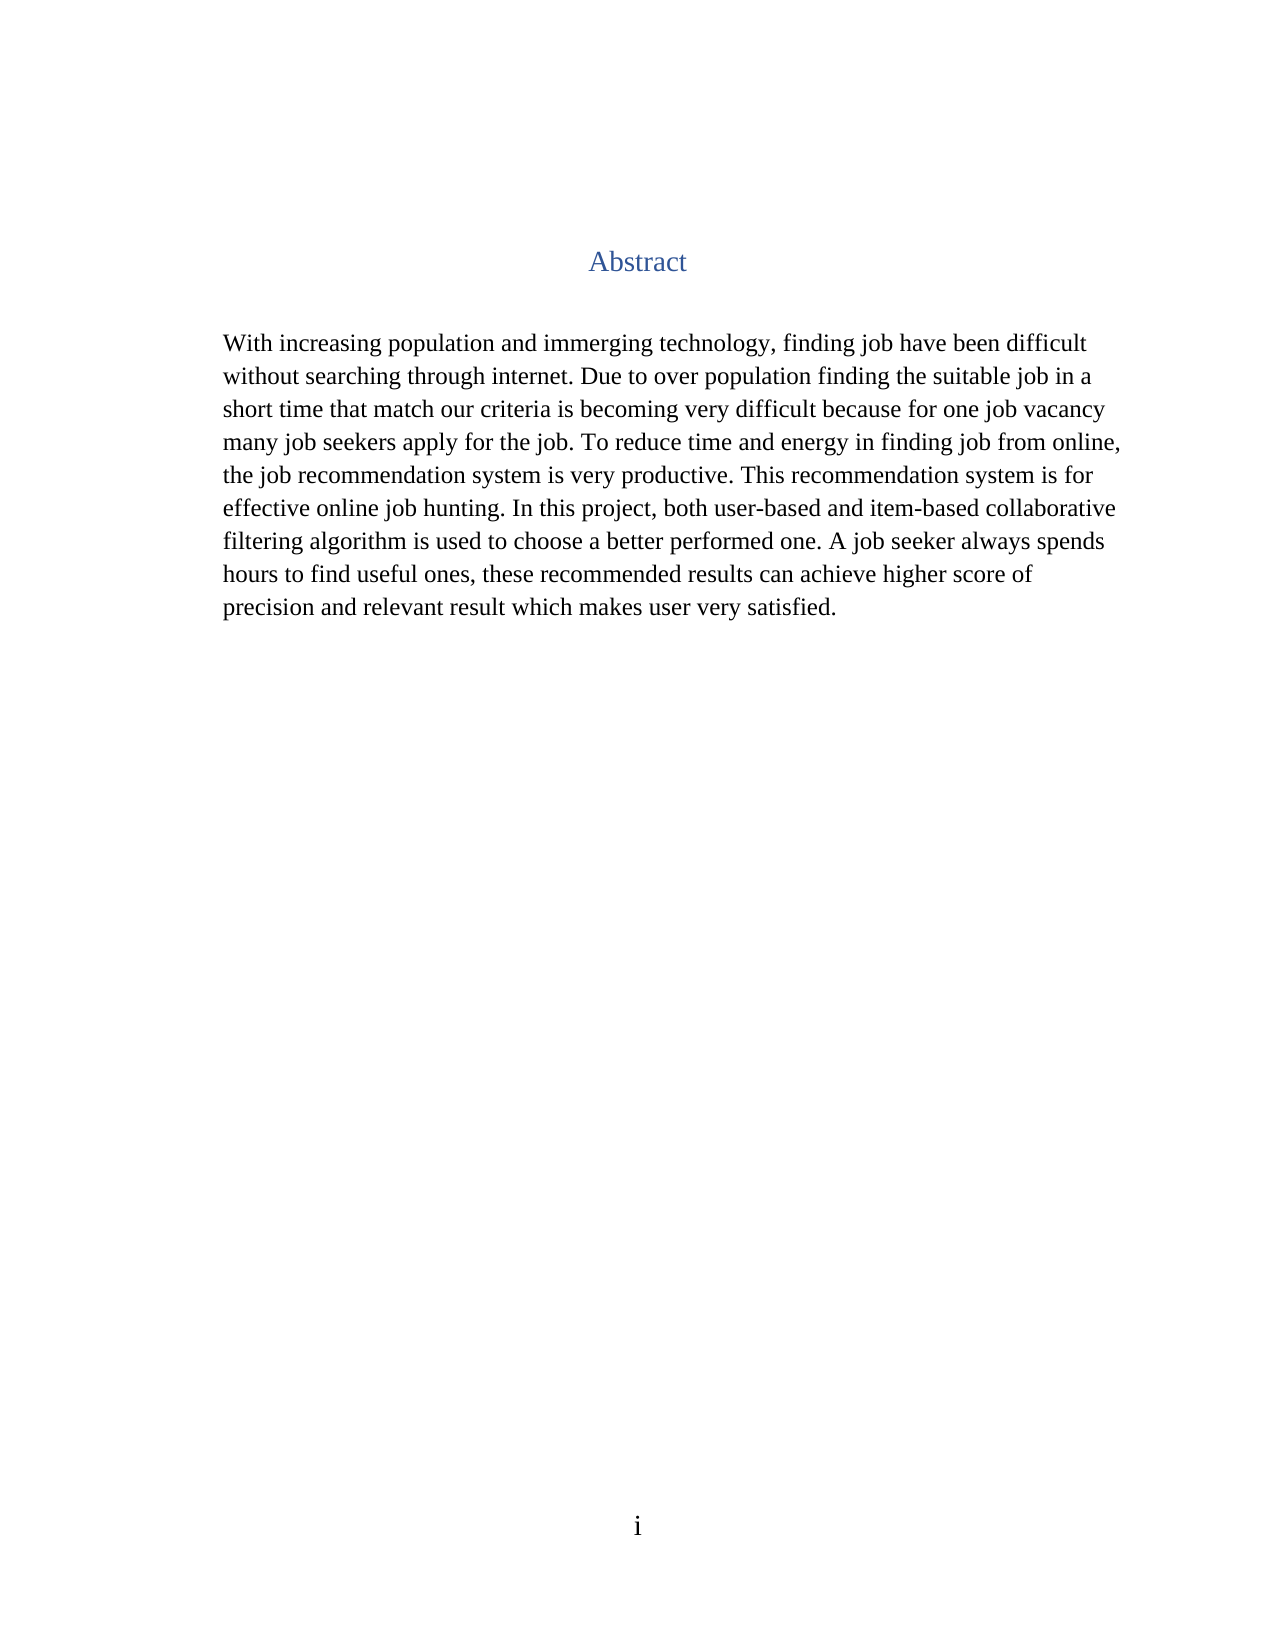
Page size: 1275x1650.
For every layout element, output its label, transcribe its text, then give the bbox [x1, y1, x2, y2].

text With increasing population and immerging technology, finding job have been difficult without searching through internet. Due to over population finding the suitable job in a short time that match our criteria is becoming very difficult because for one job vacancy many job seekers apply for the job. To reduce time and energy in finding job from online, the job recommendation system is very productive. This recommendation system is for effective online job hunting. In this project, both user-based and item-based collaborative filtering algorithm is used to choose a better performed one. A job seeker always spends hours to find useful ones, these recommended results can achieve higher score of precision and relevant result which makes user very satisfied. [223, 328, 1127, 621]
subtitle Abstract [148, 244, 1127, 278]
